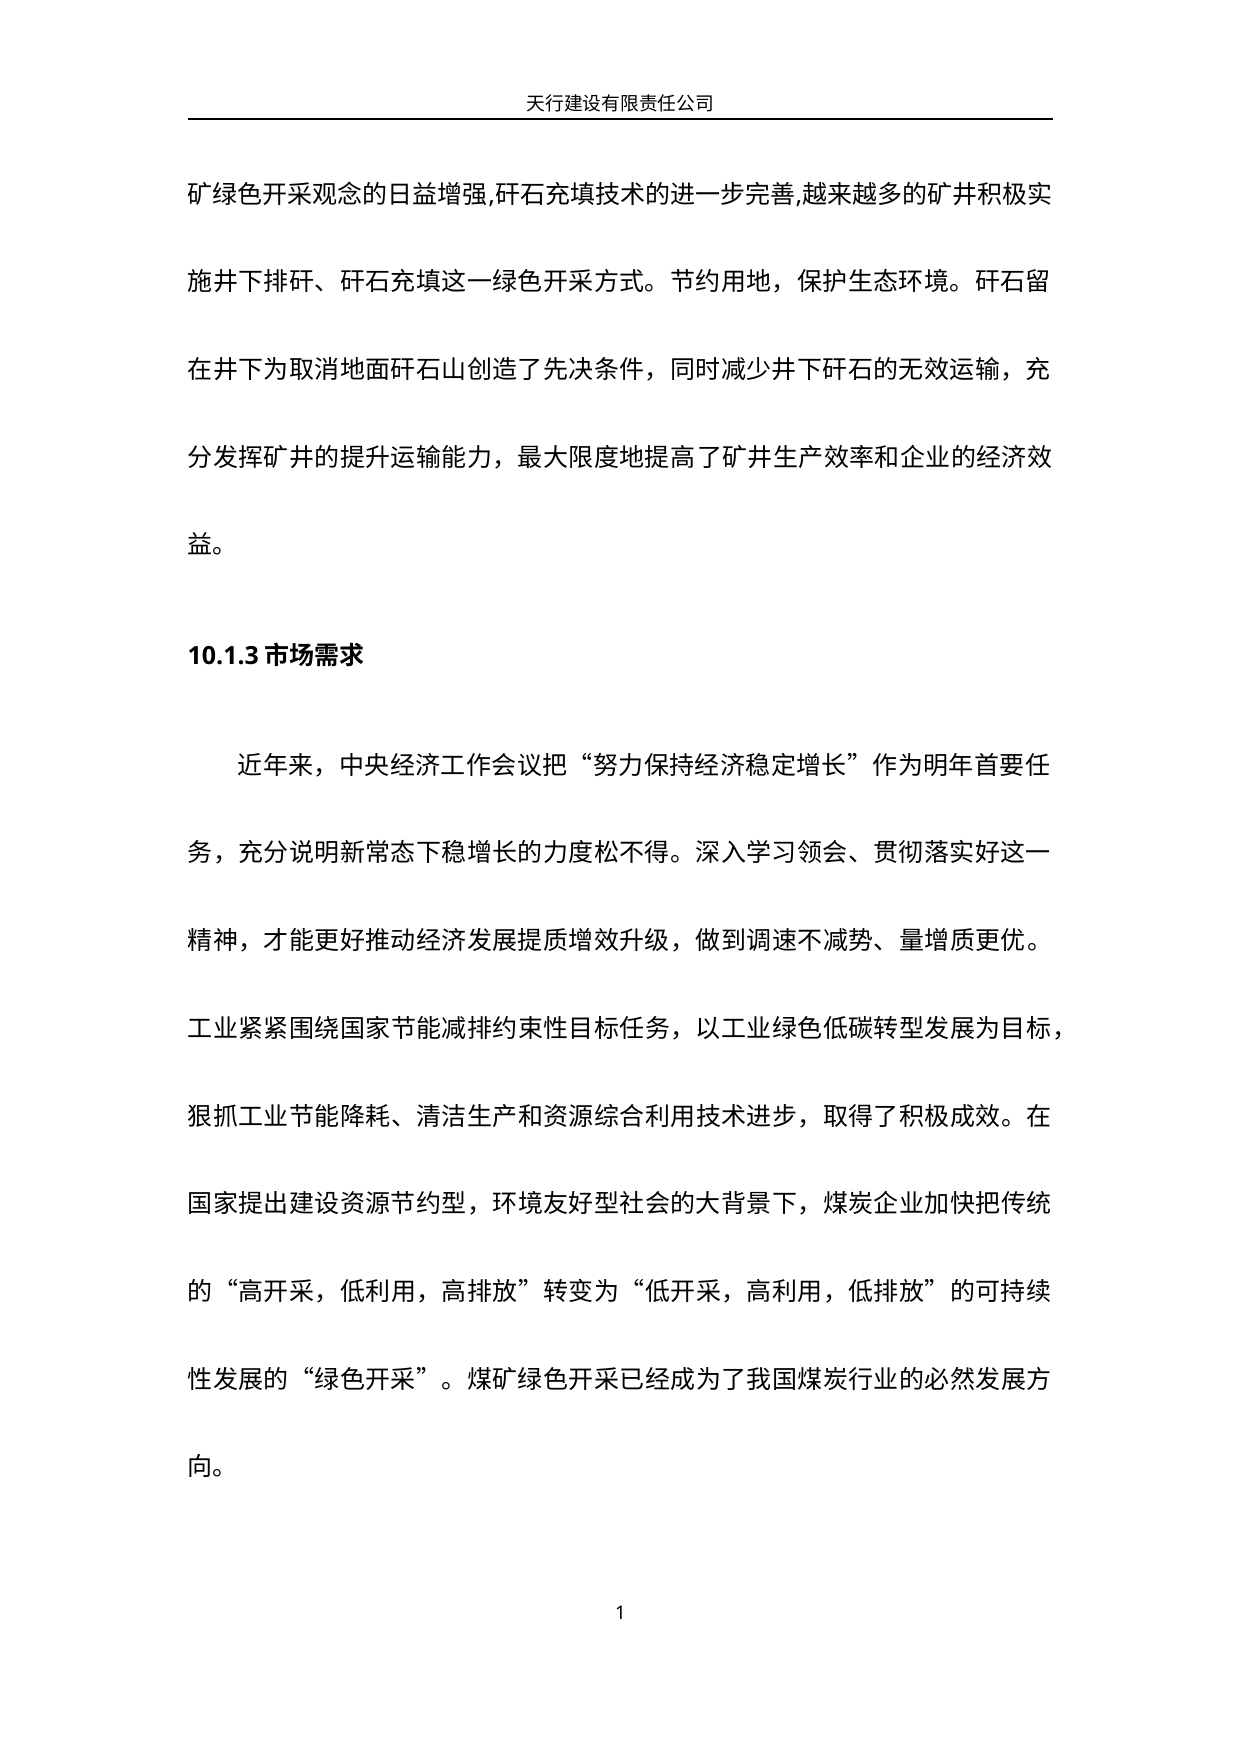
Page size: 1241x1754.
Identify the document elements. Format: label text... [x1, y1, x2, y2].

text 10.1.3市场需求 [187, 621, 1053, 686]
text 近年来，中央经济工作会议把“努力保持经济稳定增长”作为明年首要任务，充分说明新常态下稳增长的力度松不得。深入学习领会、贯彻落实好这一精神，才能更好推动经济发展提质增效升级，做到调速不减势、量增质更优。工业紧紧围绕国家节能减排约束性目标任务，以工业绿色低碳转型发展为目标，狠抓工业节能降耗、清洁生产和资源综合利用技术进步，取得了积极成效。在国家提出建设资源节约型，环境友好型社会的大背景下，煤炭企业加快把传统的“高开采，低利用，高排放”转变为“低开采，高利用，低排放”的可持续性发展的“绿色开采”。煤矿绿色开采已经成为了我国煤炭行业的必然发展方向。 [187, 731, 1053, 1497]
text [187, 160, 1053, 576]
